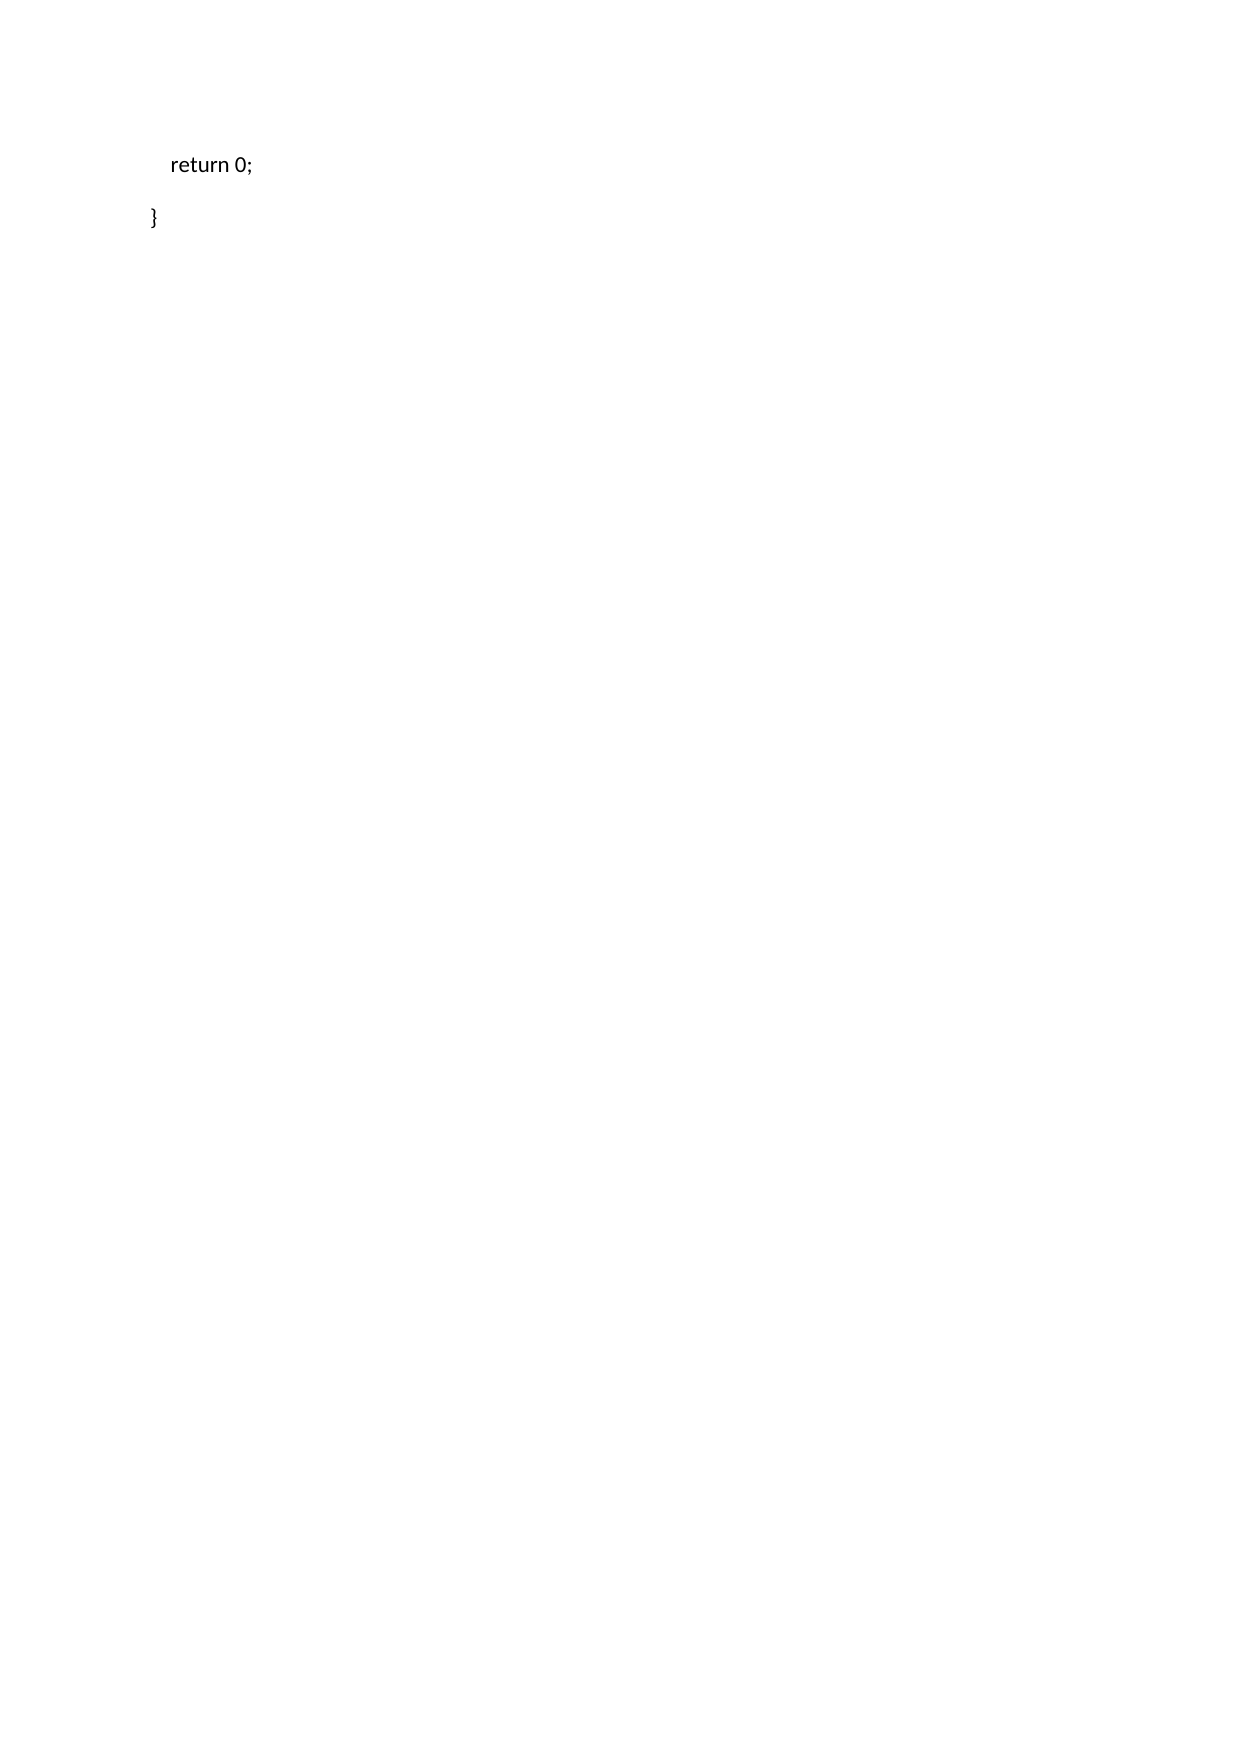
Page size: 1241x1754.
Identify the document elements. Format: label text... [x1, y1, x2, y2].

text } [150, 203, 1090, 231]
text return 0; [150, 150, 1090, 178]
